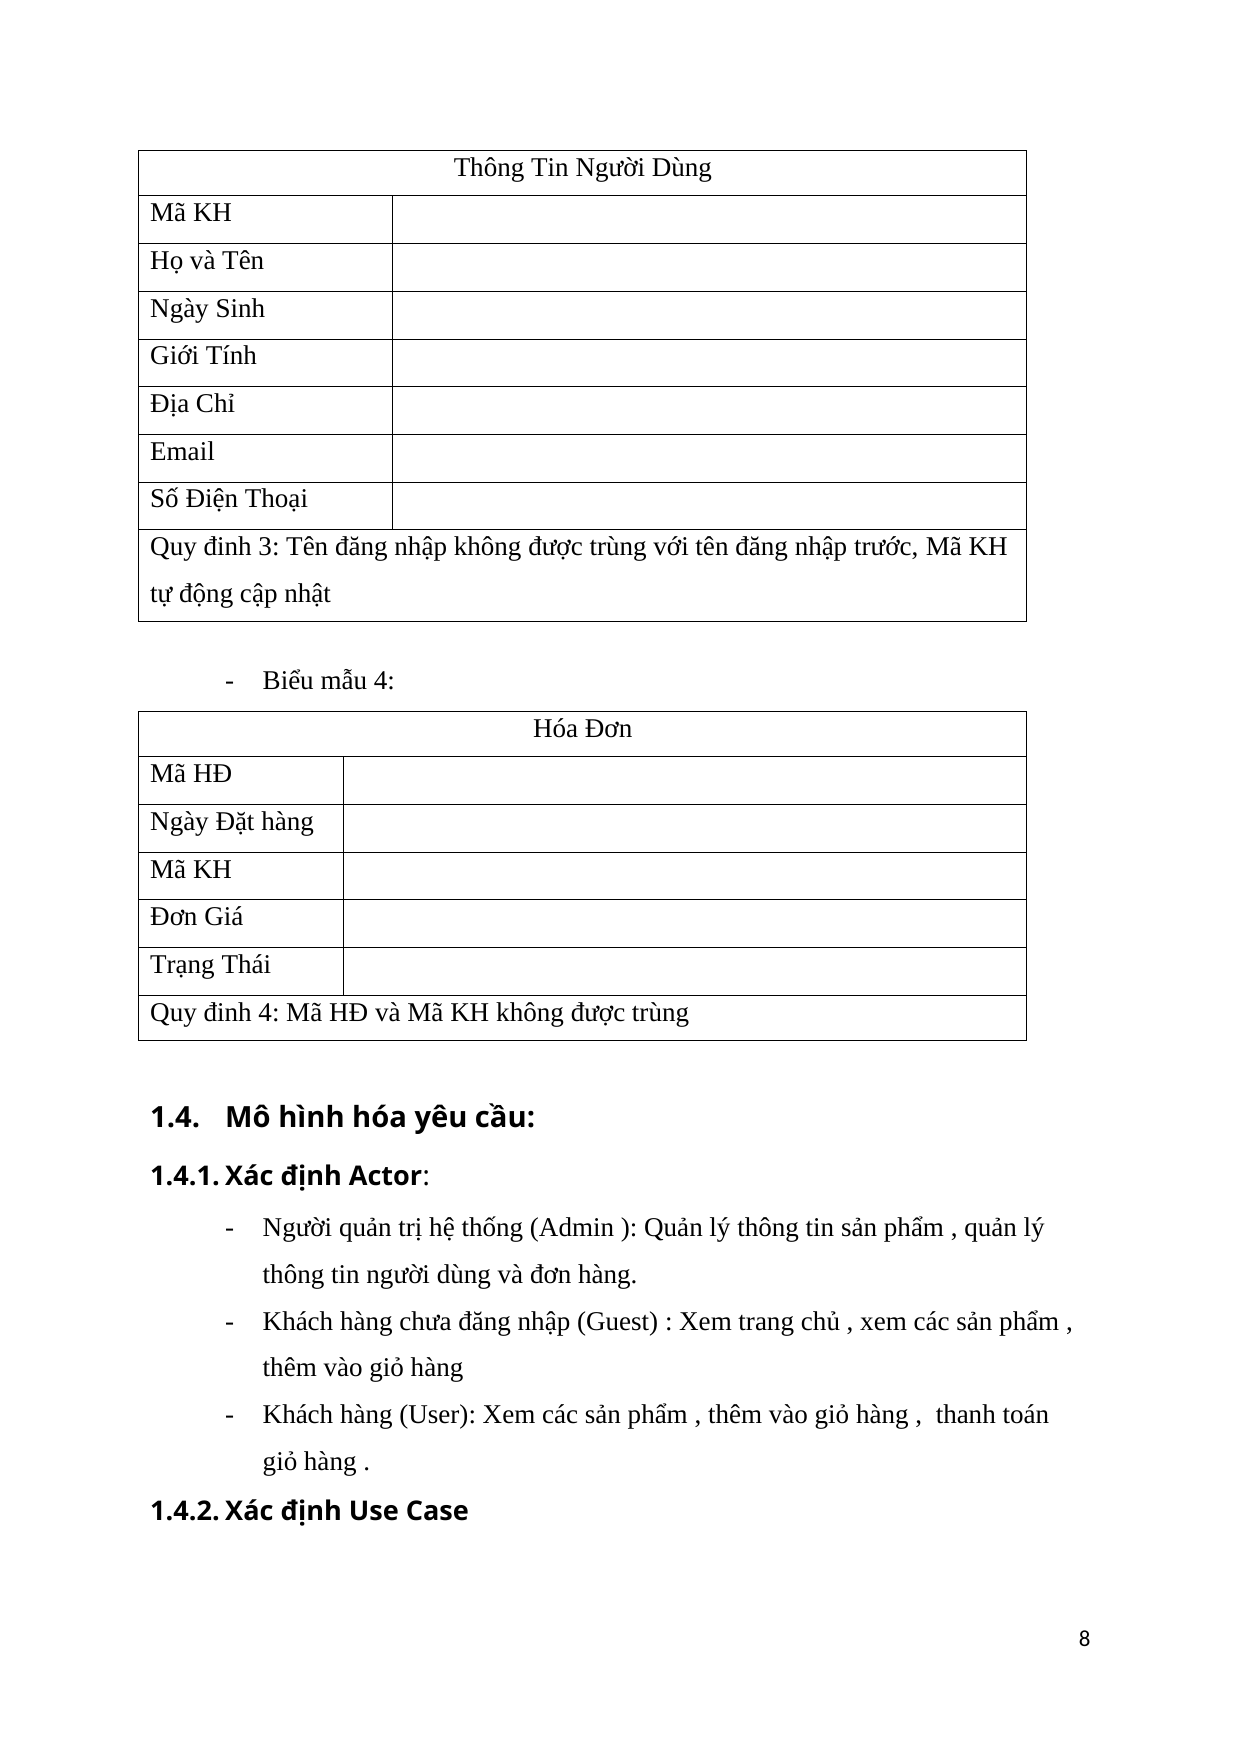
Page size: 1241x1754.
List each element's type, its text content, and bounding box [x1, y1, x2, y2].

table_cell [393, 435, 1026, 482]
list Mô hình hóa yêu cầu: [150, 1096, 1090, 1136]
table_cell Mã HĐ [139, 757, 343, 804]
list Biểu mẫu 4: [225, 664, 1090, 695]
table_cell [344, 900, 1026, 947]
table_header Thông Tin Người Dùng [139, 151, 1026, 195]
table_cell [344, 757, 1026, 804]
table_cell Họ và Tên [139, 244, 392, 291]
table_cell Địa Chỉ [139, 387, 392, 434]
list Khách hàng chưa đăng nhập (Guest) : Xem trang chủ , xem các sản phẩm , thêm vào giỏ hàng [225, 1304, 1090, 1382]
table_cell [344, 853, 1026, 899]
table_cell Mã KH [139, 853, 343, 899]
list Xác định Use Case [150, 1491, 1090, 1528]
table_cell Giới Tính [139, 340, 392, 386]
table_cell Email [139, 435, 392, 482]
table_cell Ngày Đặt hàng [139, 805, 343, 852]
table_cell Đơn Giá [139, 900, 343, 947]
table_cell Quy đinh 4: Mã HĐ và Mã KH không được trùng [139, 996, 1026, 1040]
table_cell Số Điện Thoại [139, 483, 392, 529]
table_cell Quy đinh 3: Tên đăng nhập không được trùng với tên đăng nhập trước, Mã KH tự động cập nhật [139, 530, 1026, 621]
table_cell [393, 483, 1026, 529]
table_cell [344, 805, 1026, 852]
list Người quản trị hệ thống (Admin ): Quản lý thông tin sản phẩm , quản lý thông tin người dùng và đơn hàng. [225, 1211, 1090, 1289]
list Khách hàng (User): Xem các sản phẩm , thêm vào giỏ hàng , thanh toán giỏ hàng . [225, 1398, 1090, 1476]
table_cell [393, 387, 1026, 434]
table_cell Trạng Thái [139, 948, 343, 995]
table_cell Ngày Sinh [139, 292, 392, 338]
table_cell [393, 340, 1026, 386]
list Xác định Actor: [150, 1156, 1090, 1193]
table_cell [393, 244, 1026, 291]
table_header Hóa Đơn [139, 712, 1026, 756]
table_cell [393, 292, 1026, 338]
table_cell [344, 948, 1026, 995]
table_cell [393, 196, 1026, 243]
table_cell Mã KH [139, 196, 392, 243]
